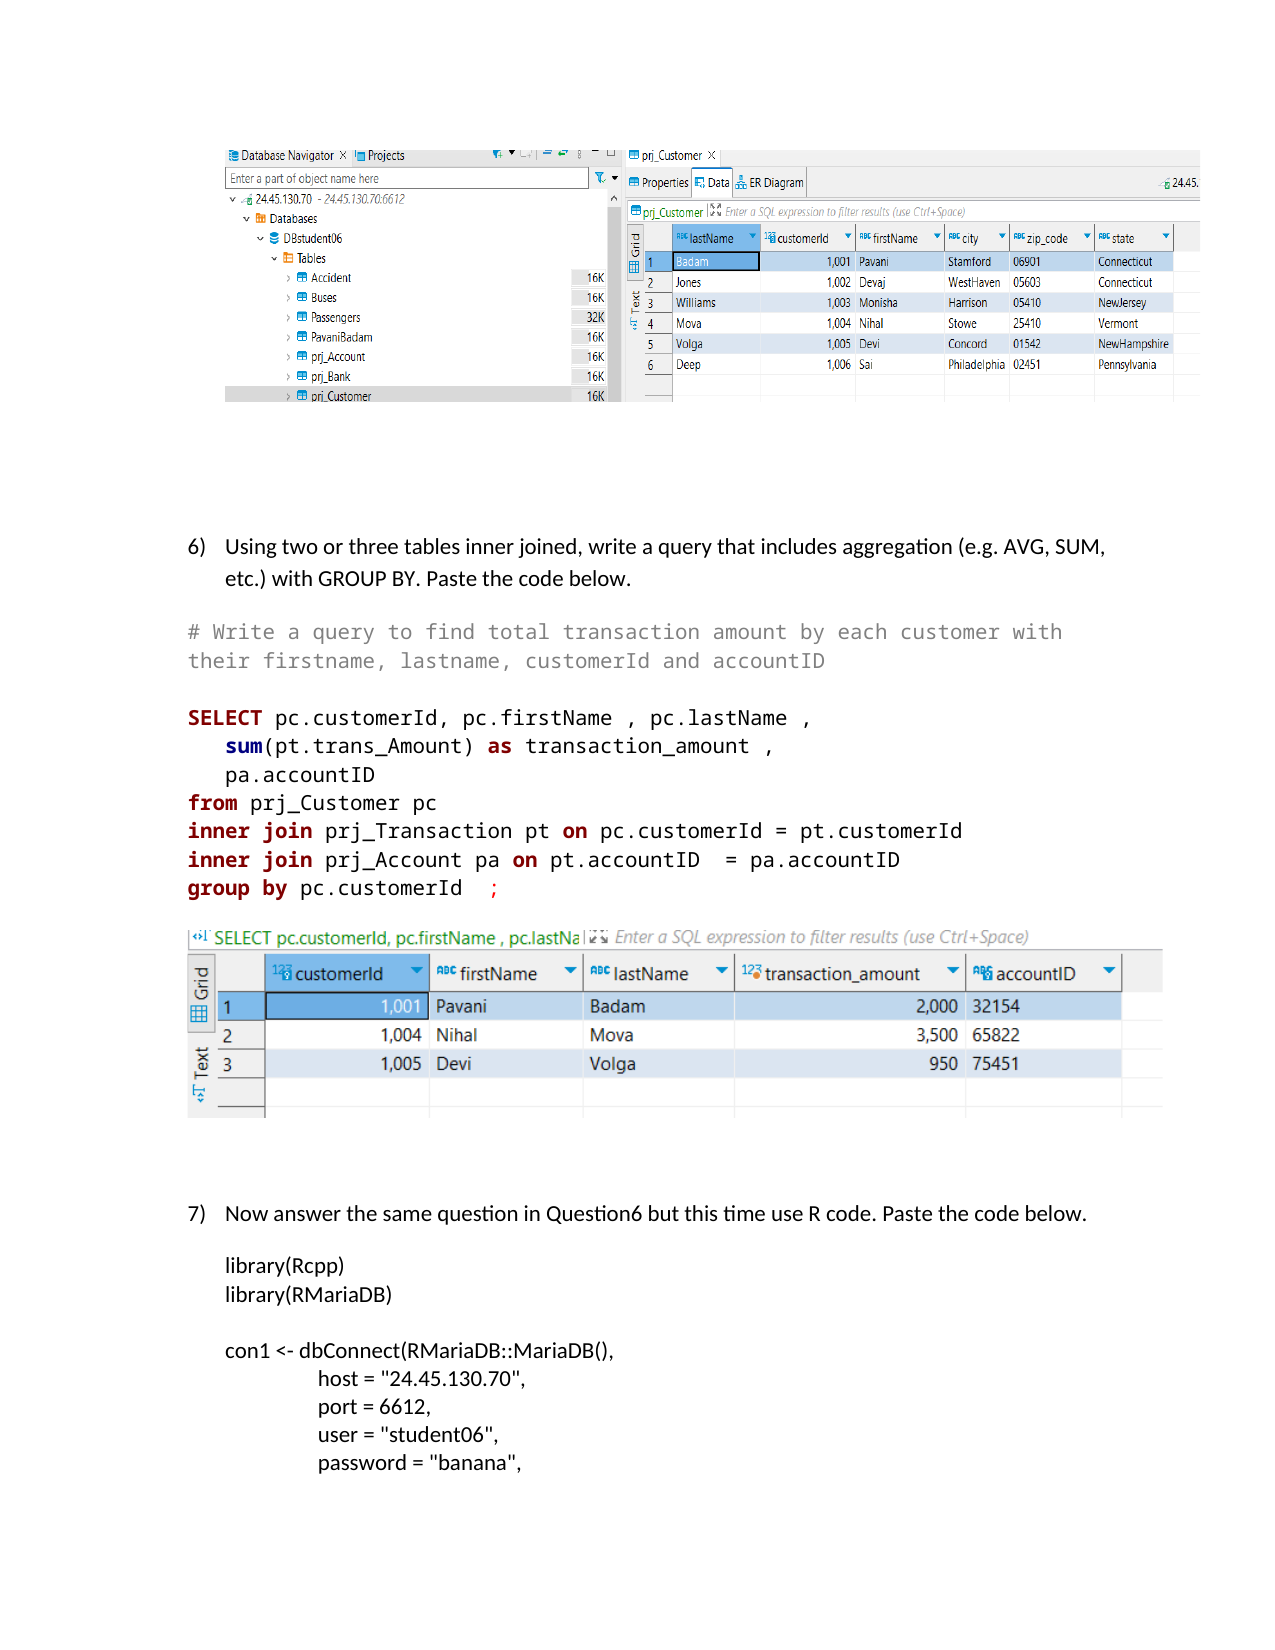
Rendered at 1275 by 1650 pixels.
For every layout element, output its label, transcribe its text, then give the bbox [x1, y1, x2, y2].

text pa.accountID [187, 760, 1125, 788]
picture [225, 150, 1200, 402]
text inner join prj_Transaction pt on pc.customerId = pt.customerId [187, 817, 1125, 845]
text library(Rcpp) [225, 1252, 1125, 1280]
text SELECT pc.customerId, pc.firstName , pc.lastName , [187, 703, 1125, 731]
text sum(pt.trans_Amount) as transaction_amount , [187, 731, 1125, 760]
text # Write a query to find total transaction amount by each customer with their firstname, lastname, customerId and accountID [187, 617, 1125, 674]
picture [187, 930, 1163, 1118]
text host = "24.45.130.70", [225, 1364, 1125, 1392]
text con1 <- dbConnect(RMariaDB::MariaDB(), [225, 1336, 1125, 1364]
text library(RMariaDB) [225, 1280, 1125, 1308]
text inner join prj_Account pa on pt.accountID = pa.accountID [187, 845, 1125, 873]
list Using two or three tables inner joined, write a query that includes aggregation (e.g. AVG, SUM, etc.) with GROUP BY. Paste the code below. [187, 532, 1125, 592]
text from prj_Customer pc [187, 788, 1125, 817]
text password = "banana", [225, 1448, 1125, 1476]
text group by pc.customerId ; [187, 873, 1125, 902]
list Now answer the same question in Question6 but this time use R code. Paste the code below. [187, 1199, 1125, 1227]
text port = 6612, [225, 1392, 1125, 1420]
text user = "student06", [225, 1420, 1125, 1448]
